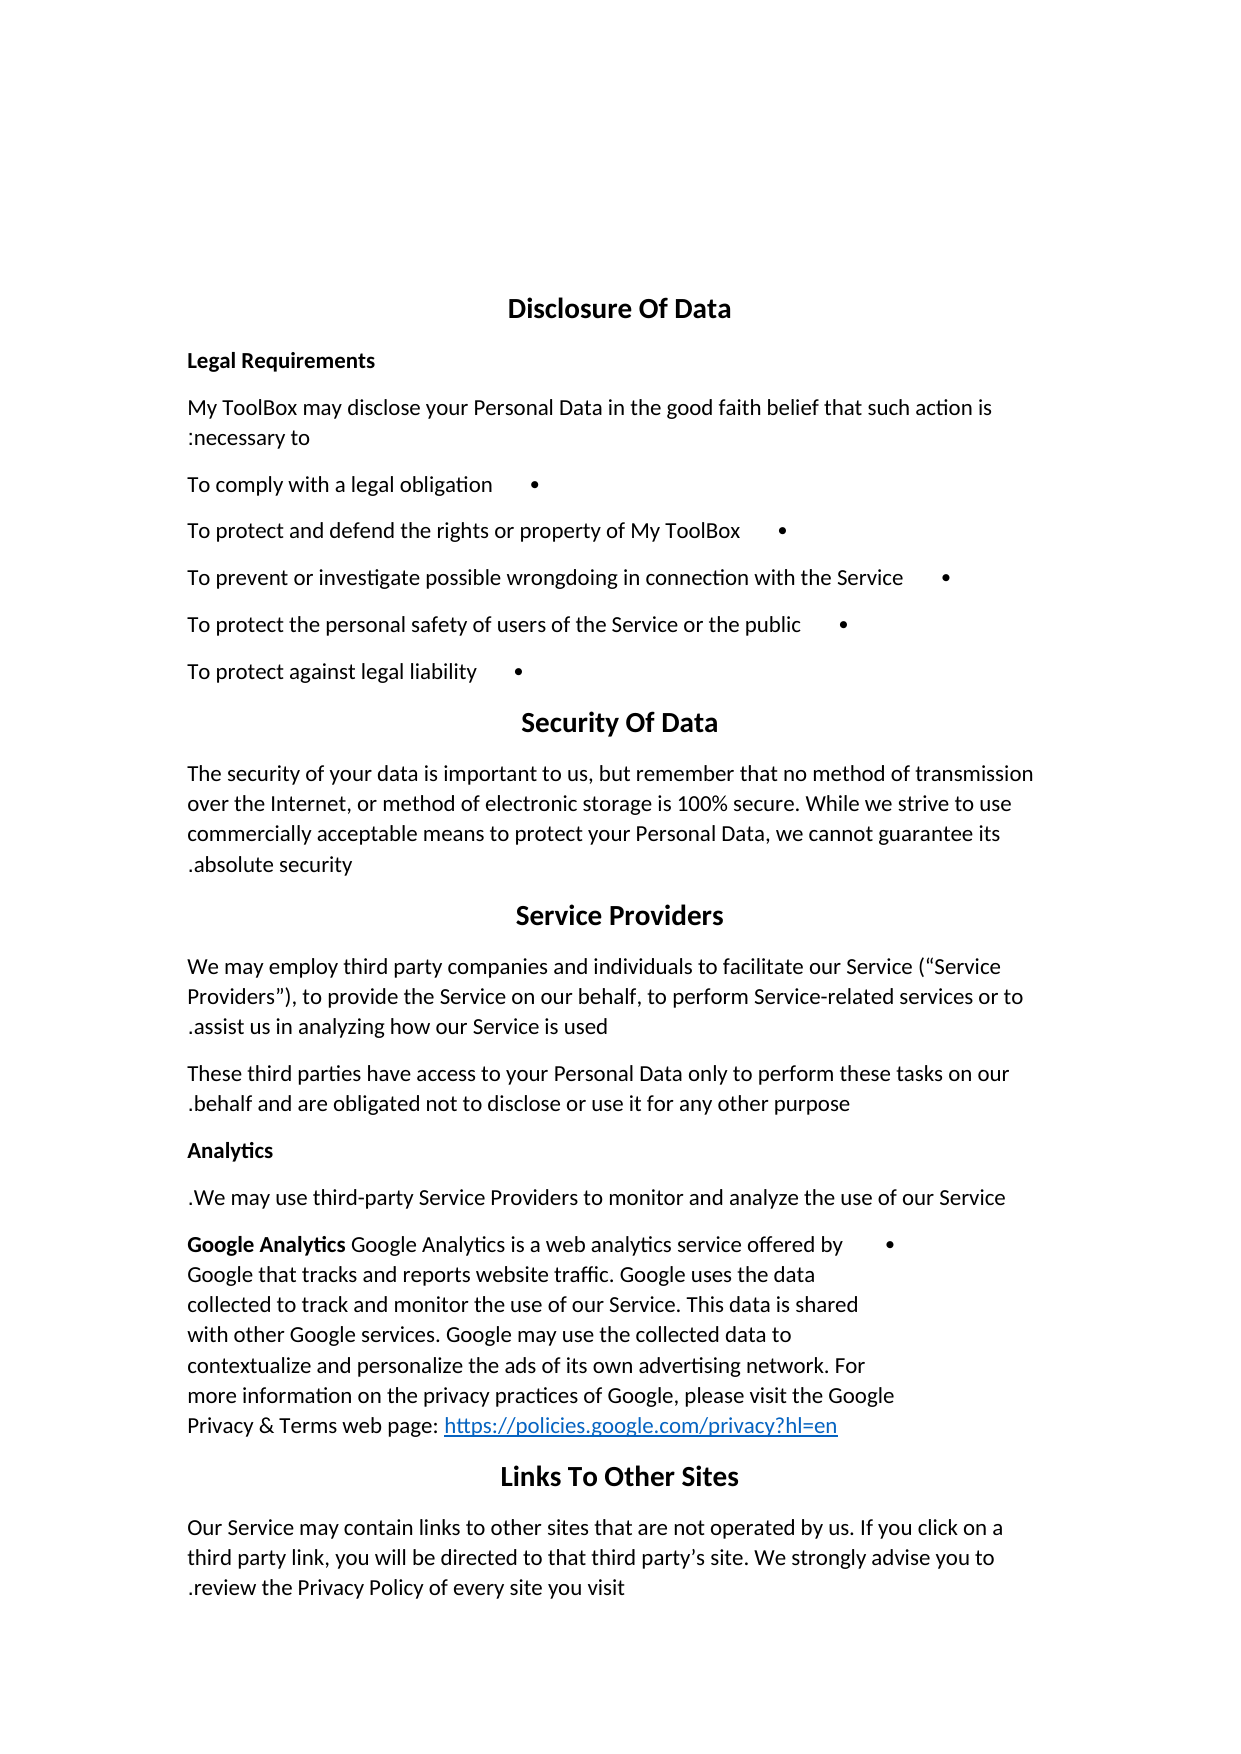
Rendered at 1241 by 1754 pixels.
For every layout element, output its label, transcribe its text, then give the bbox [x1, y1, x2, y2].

text We may employ third party companies and individuals to facilitate our Service (“Service Providers”), to provide the Service on our behalf, to perform Service-related services or to assist us in analyzing how our Service is used. [187, 952, 1053, 1040]
text Service Providers [187, 897, 1053, 932]
list To protect and defend the rights or property of My ToolBox [187, 517, 1015, 544]
list Google Analytics Google Analytics is a web analytics service offered by Google that tracks and reports website traffic. Google uses the data collected to track and monitor the use of our Service. This data is shared with other Google services. Google may use the collected data to contextualize and personalize the ads of its own advertising network. For more information on the privacy practices of Google, please visit the Google Privacy & Terms web page: https://policies.google.com/privacy?hl=en [187, 1230, 940, 1439]
text Our Service may contain links to other sites that are not operated by us. If you click on a third party link, you will be directed to that third party’s site. We strongly advise you to review the Privacy Policy of every site you visit. [187, 1513, 1053, 1602]
list To protect the personal safety of users of the Service or the public [187, 610, 1015, 638]
text My ToolBox may disclose your Personal Data in the good faith belief that such action is necessary to: [187, 393, 1053, 451]
text These third parties have access to your Personal Data only to perform these tasks on our behalf and are obligated not to disclose or use it for any other purpose. [187, 1059, 1053, 1117]
text Disclosure Of Data [187, 291, 1053, 326]
text We may use third-party Service Providers to monitor and analyze the use of our Service. [187, 1183, 1053, 1211]
text Links To Other Sites [187, 1458, 1053, 1494]
list To comply with a legal obligation [187, 470, 1015, 498]
text Legal Requirements [187, 346, 1053, 374]
text Security Of Data [187, 704, 1053, 740]
text Analytics [187, 1136, 1053, 1164]
text The security of your data is important to us, but remember that no method of transmission over the Internet, or method of electronic storage is 100% secure. While we strive to use commercially acceptable means to protect your Personal Data, we cannot guarantee its absolute security. [187, 759, 1053, 878]
list To protect against legal liability [187, 657, 1015, 685]
list To prevent or investigate possible wrongdoing in connection with the Service [187, 563, 1015, 591]
